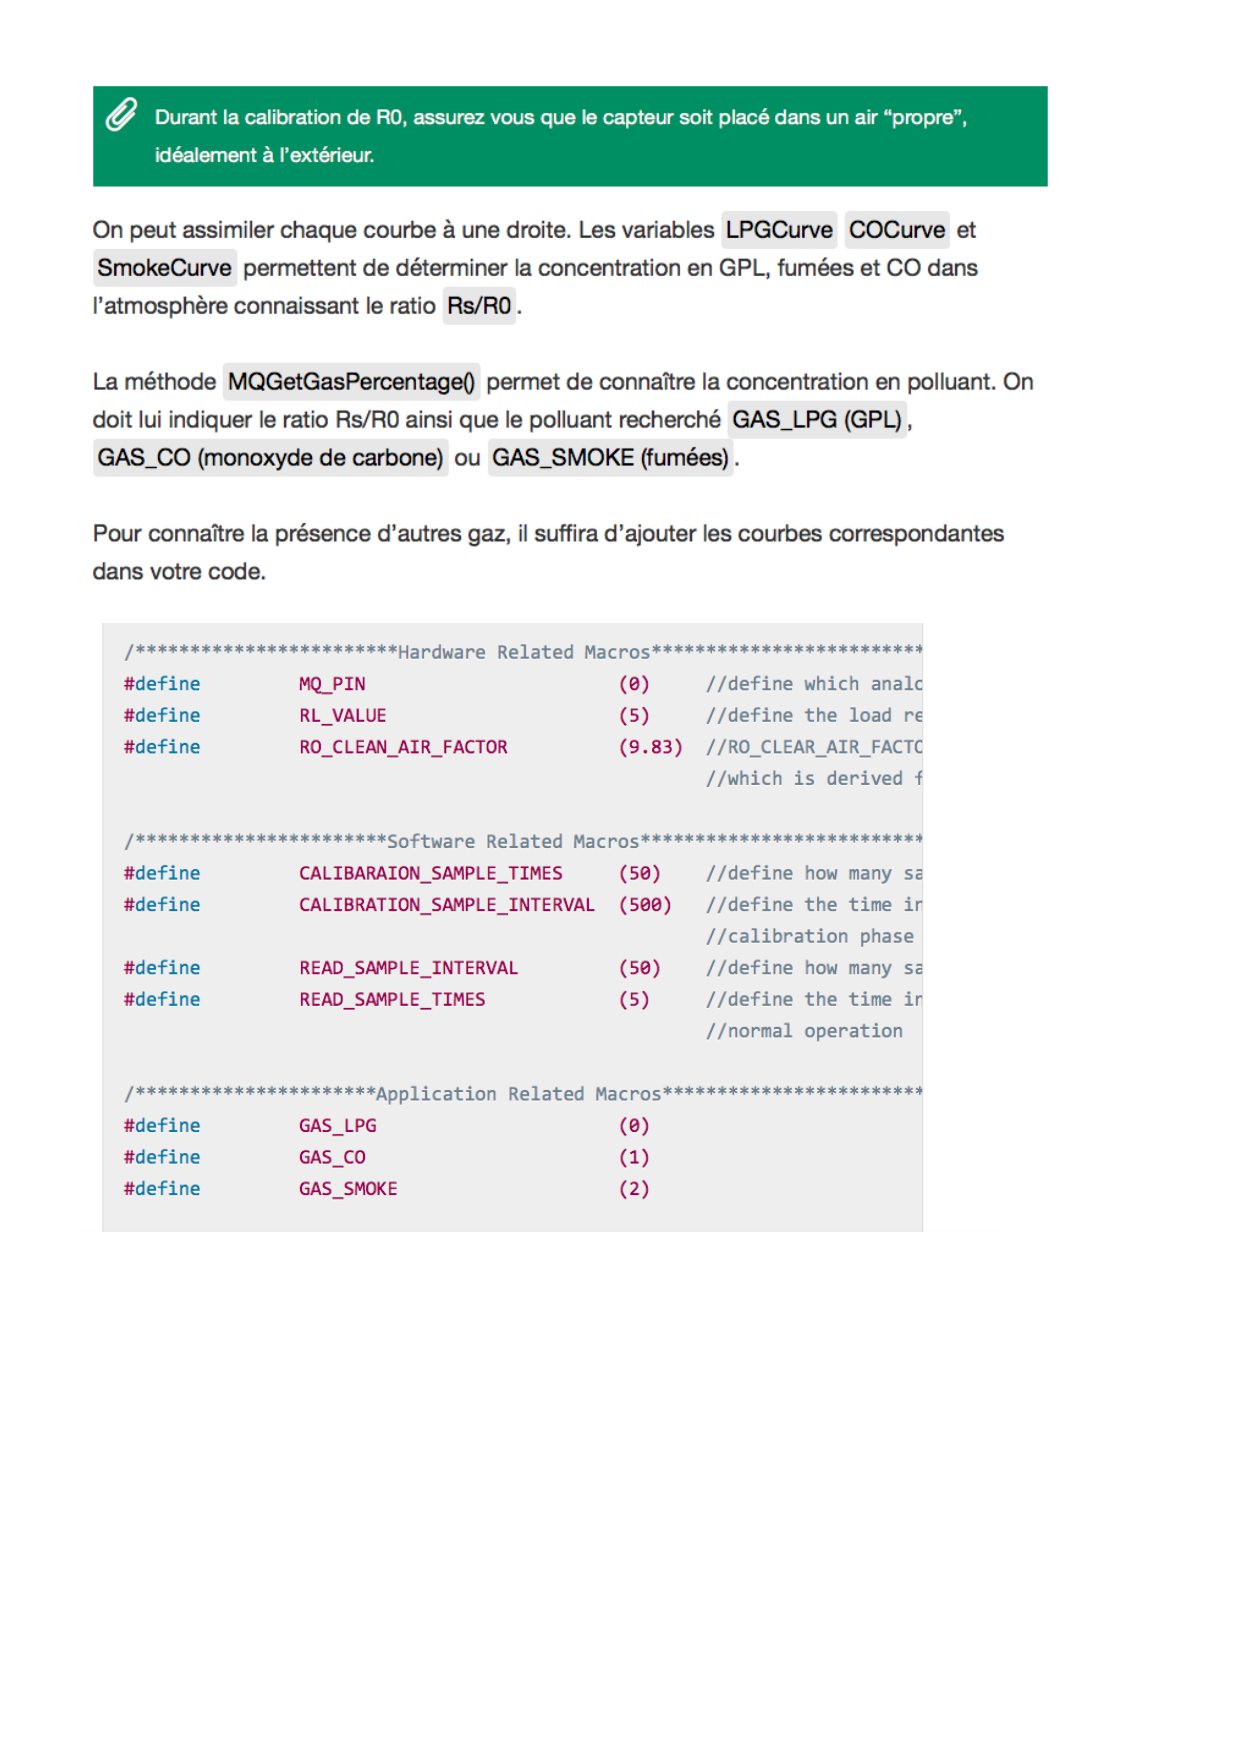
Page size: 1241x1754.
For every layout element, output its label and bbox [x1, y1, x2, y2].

picture [75, 75, 1065, 593]
picture [75, 623, 1000, 1232]
